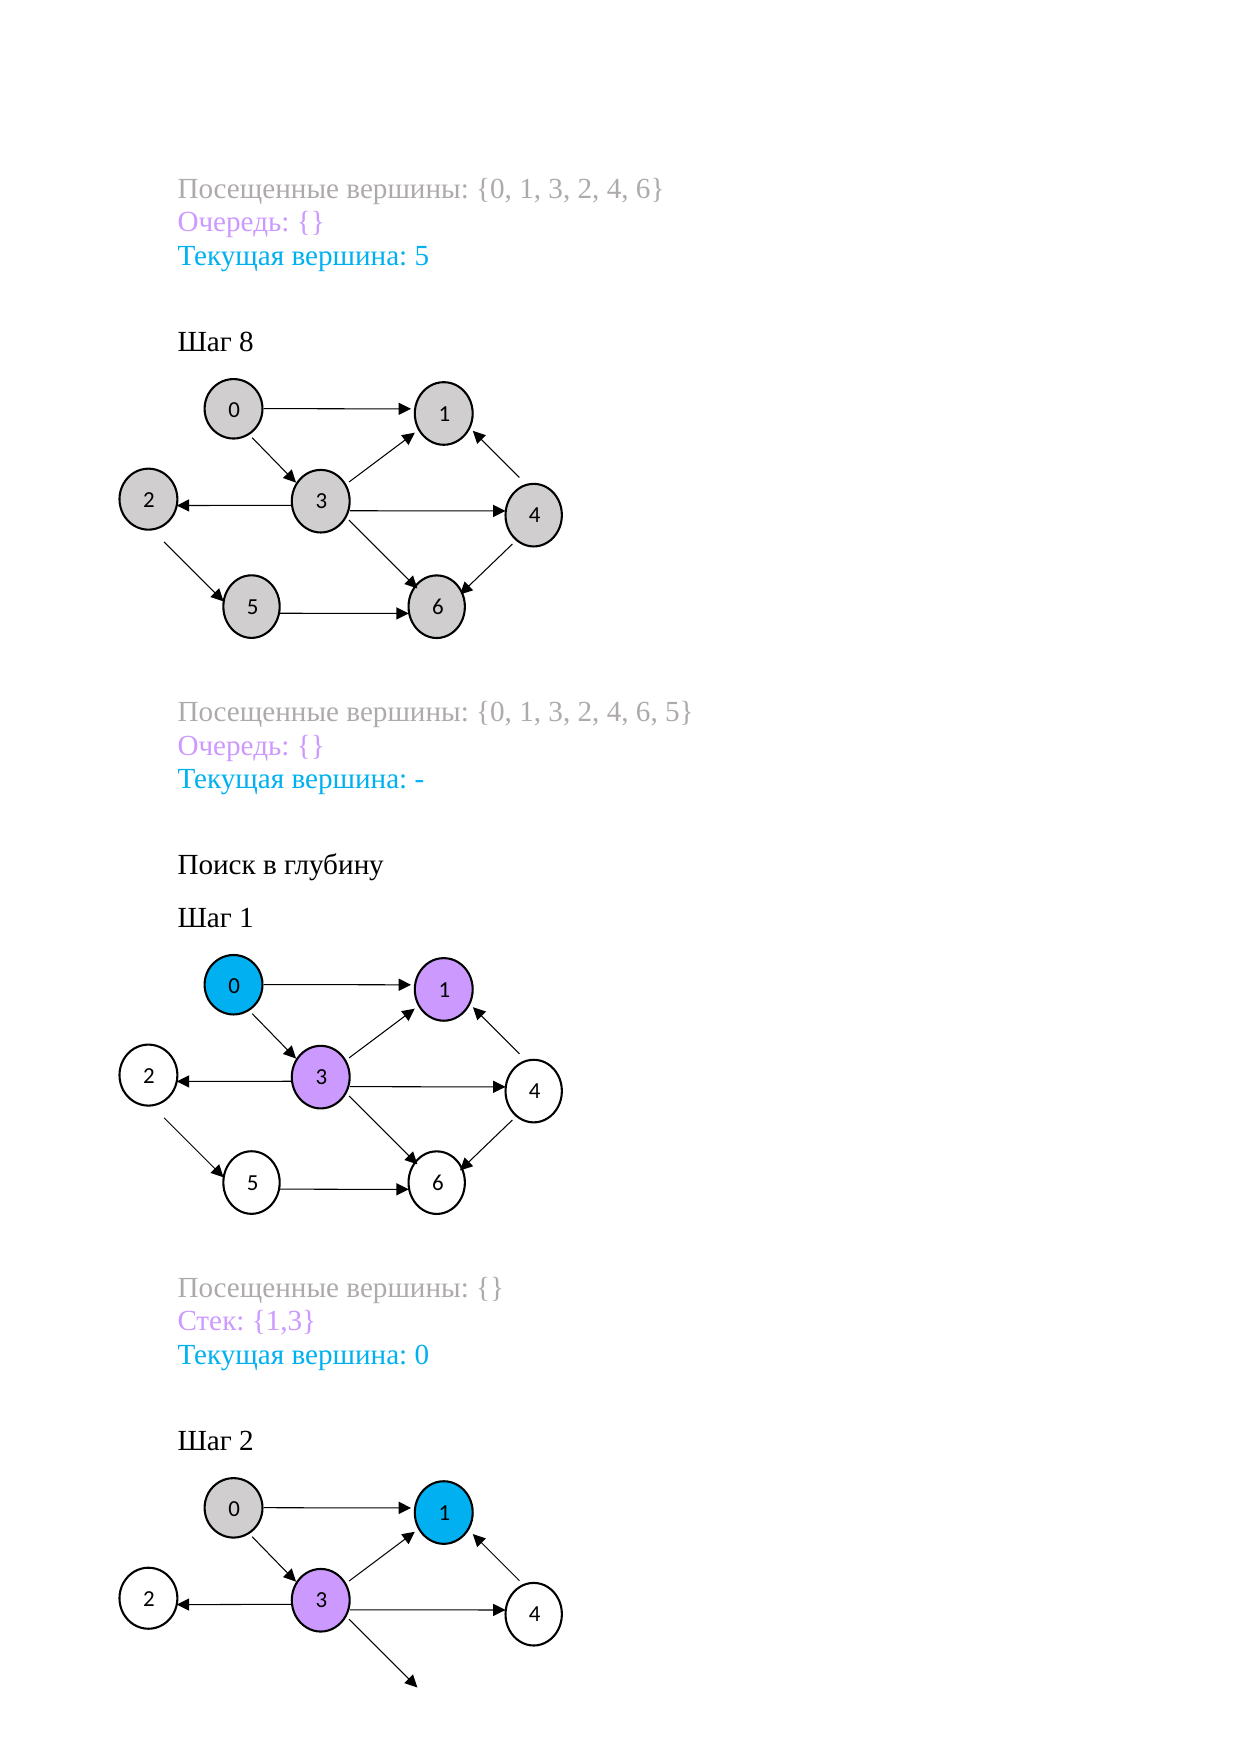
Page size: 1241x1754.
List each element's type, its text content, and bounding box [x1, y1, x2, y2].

text Поиск в глубину [177, 847, 1152, 881]
text Текущая вершина: - [177, 761, 1152, 795]
text Шаг 8 [177, 324, 1152, 358]
text Шаг 2 [177, 1423, 1152, 1457]
text Стек: {1,3} [177, 1303, 1152, 1337]
text Текущая вершина: 5 [177, 238, 1152, 272]
text Очередь: {} [177, 204, 1152, 238]
text Текущая вершина: 0 [177, 1337, 1152, 1371]
text Шаг 1 [177, 900, 1152, 934]
text Посещенные вершины: {0, 1, 3, 2, 4, 6} [177, 171, 1152, 204]
text Очередь: {} [177, 728, 1152, 761]
text Посещенные вершины: {} [177, 1270, 1152, 1303]
text Посещенные вершины: {0, 1, 3, 2, 4, 6, 5} [177, 694, 1152, 728]
